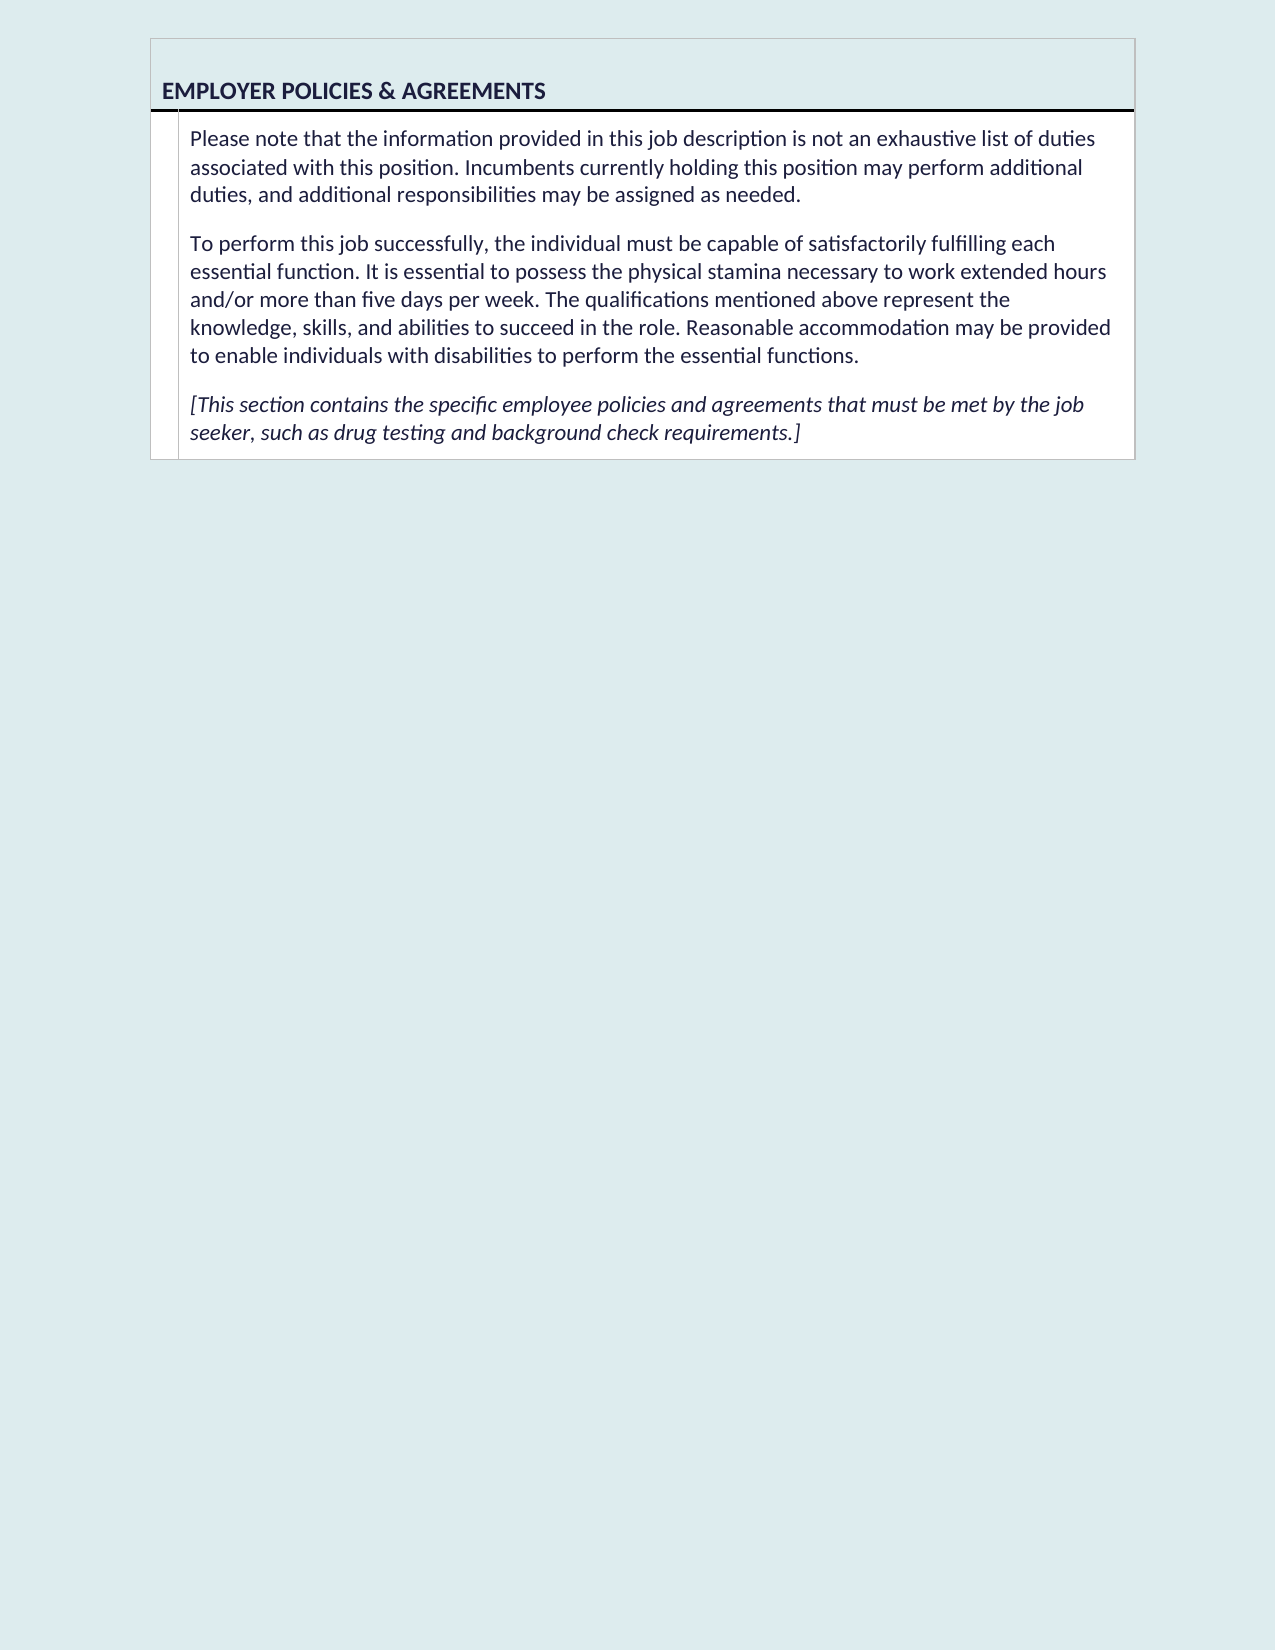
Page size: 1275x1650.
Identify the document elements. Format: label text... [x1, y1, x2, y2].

table_cell Please note that the information provided in this job description is not an exhaustive list of duties associated with this position. Incumbents currently holding this position may perform additional duties, and additional responsibilities may be assigned as needed. To perform this job successfully, the individual must be capable of satisfactorily fulfilling each essential function. It is essential to possess the physical stamina necessary to work extended hours and/or more than five days per week. The qualifications mentioned above represent the knowledge, skills, and abilities to succeed in the role. Reasonable accommodation may be provided to enable individuals with disabilities to perform the essential functions. [This section contains the specific employee policies and agreements that must be met by the job seeker, such as drug testing and background check requirements.] [179, 112, 1134, 459]
table_cell EMPLOYER POLICIES & AGREEMENTS [151, 39, 1134, 109]
table_cell [151, 112, 178, 459]
